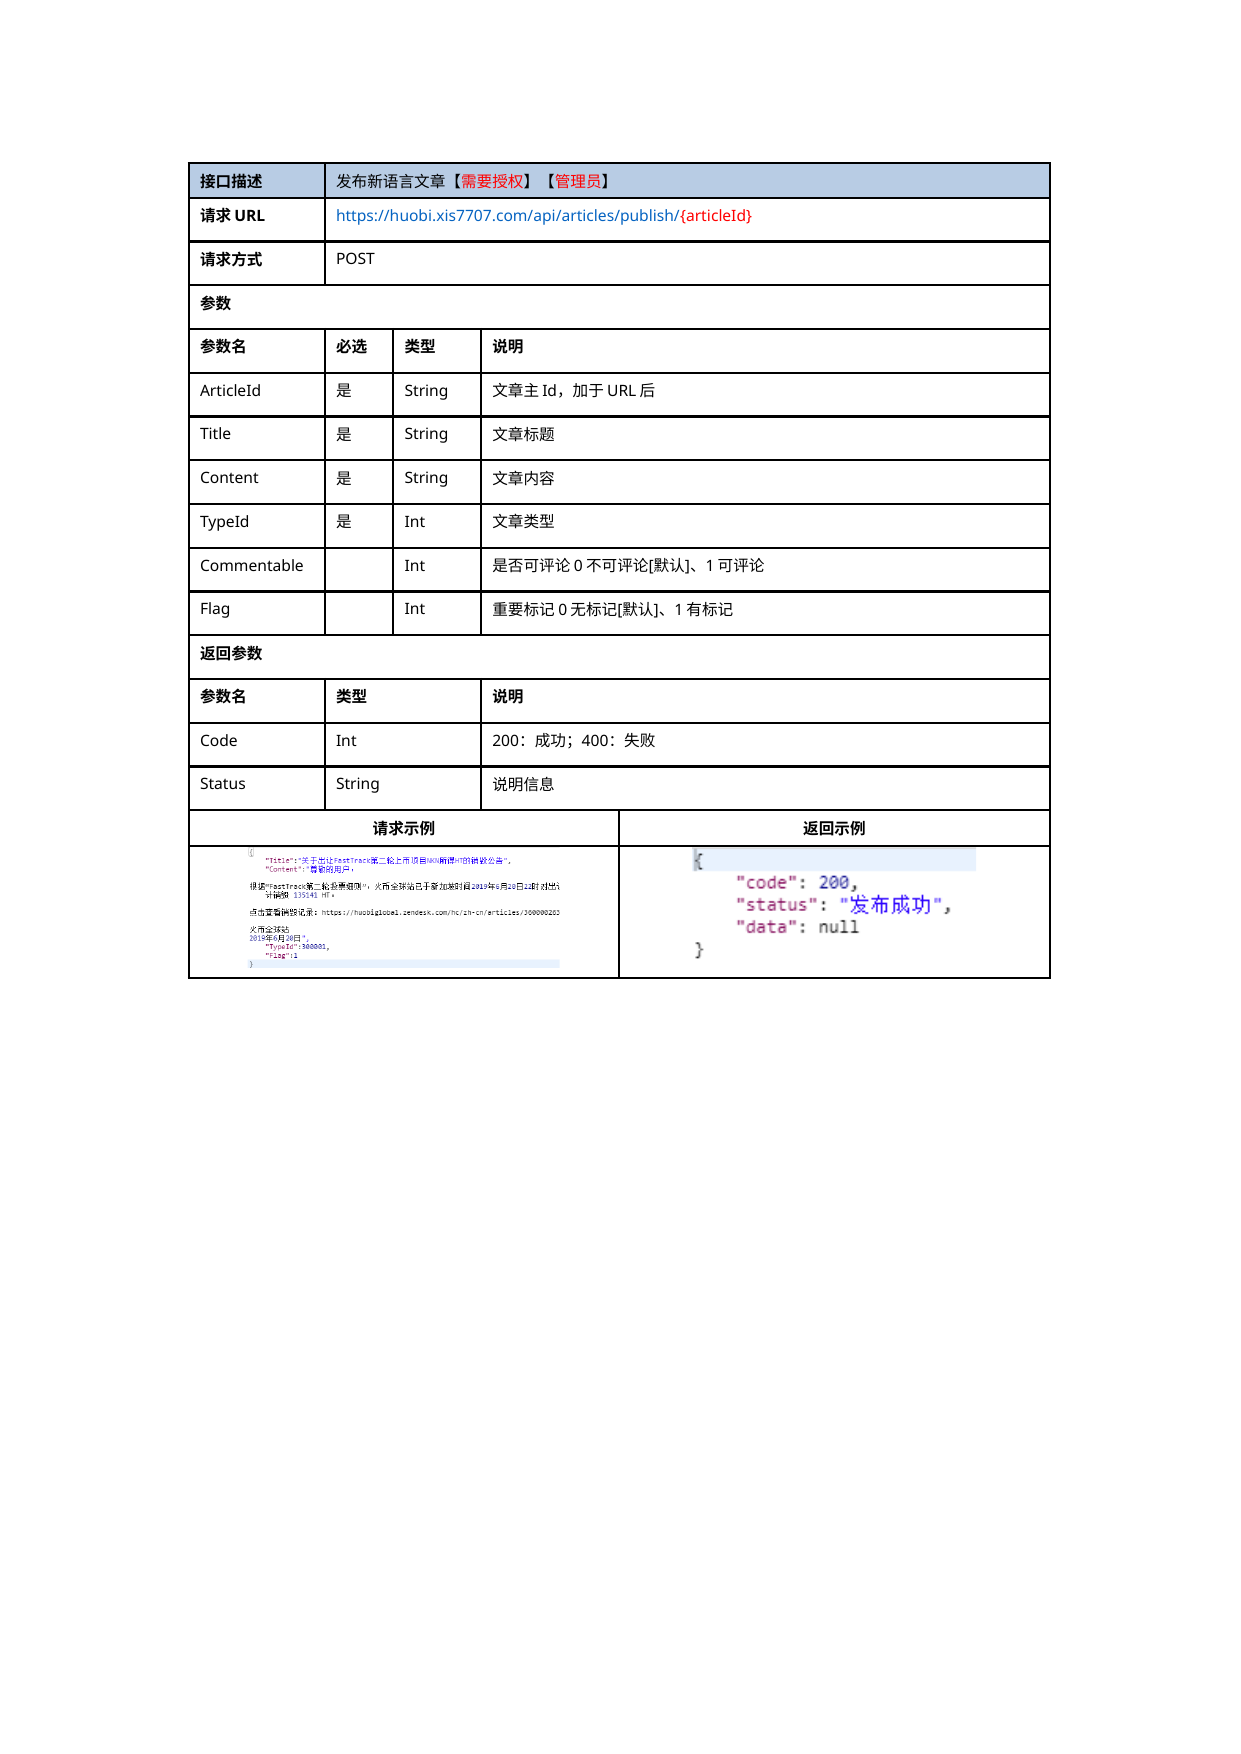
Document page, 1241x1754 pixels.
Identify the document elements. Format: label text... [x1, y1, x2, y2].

table_cell [326, 593, 392, 634]
table_cell 文章标题 [482, 418, 1049, 459]
table_header 接口描述 [190, 164, 324, 197]
table_cell Title [190, 418, 324, 459]
picture [247, 847, 560, 976]
table_cell 是 [326, 461, 392, 503]
table_cell 文章主Id，加于URL后 [482, 374, 1049, 415]
table_cell 返回示例 [620, 811, 1049, 845]
table_cell Int [326, 724, 480, 765]
table_cell String [326, 768, 480, 809]
table_cell 说明 [482, 680, 1049, 722]
table_cell POST [326, 243, 1049, 284]
table_cell Int [394, 505, 480, 547]
table_cell 文章类型 [482, 505, 1049, 547]
table_cell 是否可评论 0不可评论[默认]、1可评论 [482, 549, 1049, 590]
table_cell String [394, 418, 480, 459]
table_cell 请求方式 [190, 243, 324, 284]
table_cell 说明 [482, 330, 1049, 372]
table_cell 参数名 [190, 680, 324, 722]
table_cell String [394, 461, 480, 503]
table_cell 参数 [190, 286, 1049, 328]
table_cell ArticleId [190, 374, 324, 415]
table_cell Status [190, 768, 324, 809]
table_cell 文章内容 [482, 461, 1049, 503]
table_cell 返回参数 [190, 636, 1049, 678]
table_cell 是 [326, 374, 392, 415]
table_cell Content [190, 461, 324, 503]
table_cell Commentable [190, 549, 324, 590]
table_cell 是 [326, 418, 392, 459]
table_cell TypeId [190, 505, 324, 547]
table_cell Code [190, 724, 324, 765]
table_cell 200：成功；400：失败 [482, 724, 1049, 765]
picture [692, 847, 977, 968]
table_cell [326, 549, 392, 590]
table_cell Int [394, 549, 480, 590]
table_cell https://huobi.xis7707.com/api/articles/publish/{articleId} [326, 199, 1049, 240]
table_cell 请求示例 [190, 811, 618, 845]
table_cell Int [394, 593, 480, 634]
table_cell 重要标记 0无标记[默认]、1有标记 [482, 593, 1049, 634]
table_cell [190, 847, 618, 977]
table_cell 请求URL [190, 199, 324, 240]
table_cell String [394, 374, 480, 415]
table_cell [620, 847, 1049, 977]
table_cell 是 [326, 505, 392, 547]
table_cell 必选 [326, 330, 392, 372]
table_cell Flag [190, 593, 324, 634]
table_cell 类型 [394, 330, 480, 372]
table_cell 类型 [326, 680, 480, 722]
table_cell 说明信息 [482, 768, 1049, 809]
table_cell 参数名 [190, 330, 324, 372]
table_header 发布新语言文章【需要授权】【管理员】 [326, 164, 1049, 197]
